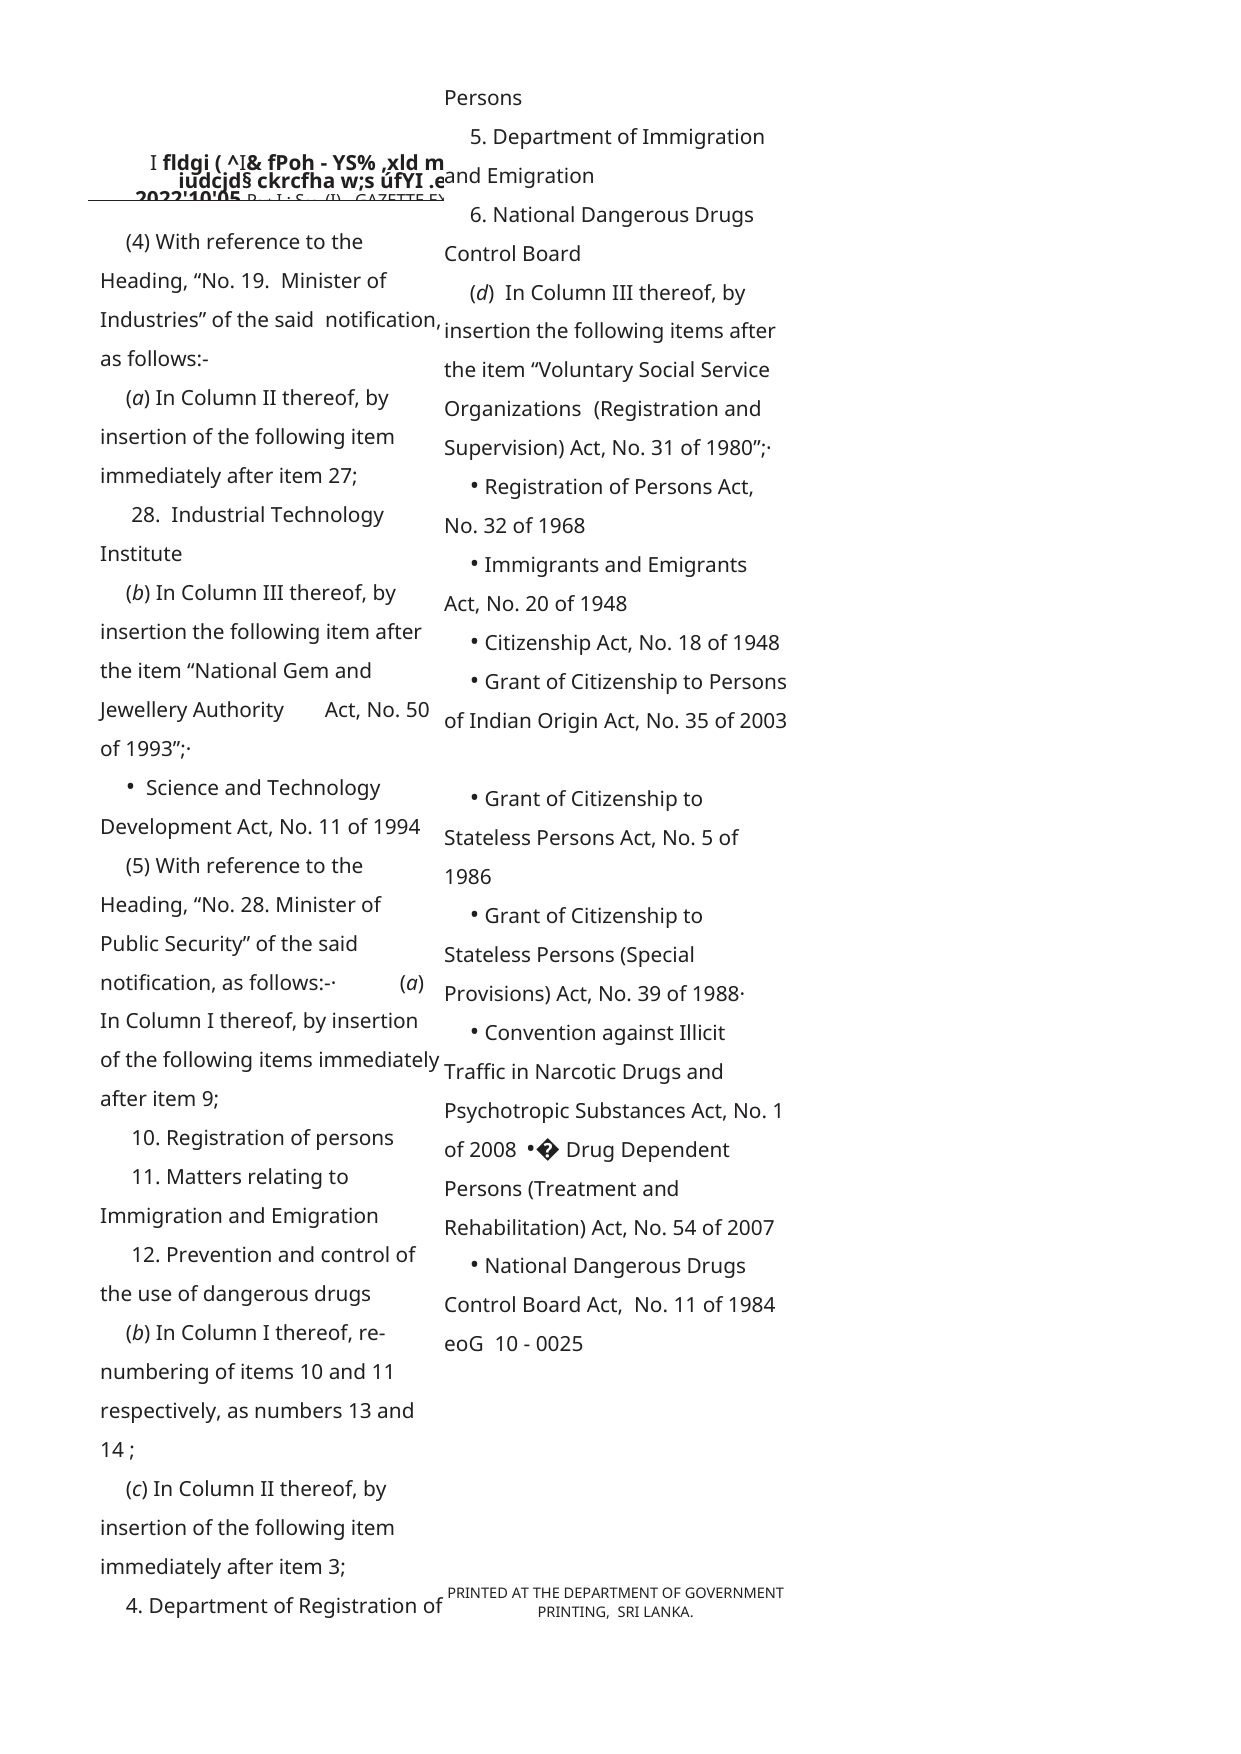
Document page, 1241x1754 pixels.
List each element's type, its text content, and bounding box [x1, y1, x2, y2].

text PRINTED AT THE DEPARTMENT OF GOVERNMENT PRINTING, SRI LANKA. [443, 1583, 787, 1621]
text (4) With reference to the Heading, “No. 19. Minister of Industries” of the said notification, as follows:- (a) In Column II thereof, by insertion of the following item immediately after item 27; 28. Industrial Technology Institute (b) In Column III thereof, by insertion the following item after the item “National Gem and Jewellery Authority Act, No. 50 of 1993”;· • Science and Technology Development Act, No. 11 of 1994 (5) With reference to the Heading, “No. 28. Minister of Public Security” of the said notification, as follows:-· (a) In Column I thereof, by insertion of the following items immediately after item 9; 10. Registration of persons 11. Matters relating to Immigration and Emigration 12. Prevention and control of the use of dangerous drugs (b) In Column I thereof, re-numbering of items 10 and 11 respectively, as numbers 13 and 14 ; (c) In Column II thereof, by insertion of the following item immediately after item 3; 4. Department of Registration of Persons 5. Department of Immigration and Emigration 6. National Dangerous Drugs Control Board (d) In Column III thereof, by insertion the following items after the item “Voluntary Social Service Organizations (Registration and Supervision) Act, No. 31 of 1980”;· • Registration of Persons Act, No. 32 of 1968 • Immigrants and Emigrants Act, No. 20 of 1948 • Citizenship Act, No. 18 of 1948 • Grant of Citizenship to Persons of Indian Origin Act, No. 35 of 2003 • Grant of Citizenship to Stateless Persons Act, No. 5 of 1986 • Grant of Citizenship to Stateless Persons (Special Provisions) Act, No. 39 of 1988· • Convention against Illicit Traffic in Narcotic Drugs and Psychotropic Substances Act, No. 1 of 2008 •� Drug Dependent Persons (Treatment and Rehabilitation) Act, No. 54 of 2007 • National Dangerous Drugs Control Board Act, No. 11 of 1984 eoG 10 - 0025 [100, 218, 443, 1621]
table_header I fldgi ( ^I& fPoh - YS% ,xld m%cd;dka;s%l iudcjd§ ckrcfha w;s úfYI .eiÜ m;%h - 2022'10'05 Part I : Sec. (I) - GAZETTE EXTRAORDINARY OF THE DEMOCRATIC SOCIALIST REPUBLIC OF SRI LANKA – 05.10.2022 [88, 148, 444, 200]
text (4) With reference to the Heading, “No. 19. Minister of Industries” of the said notification, as follows:- (a) In Column II thereof, by insertion of the following item immediately after item 27; 28. Industrial Technology Institute (b) In Column III thereof, by insertion the following item after the item “National Gem and Jewellery Authority Act, No. 50 of 1993”;· • Science and Technology Development Act, No. 11 of 1994 (5) With reference to the Heading, “No. 28. Minister of Public Security” of the said notification, as follows:-· (a) In Column I thereof, by insertion of the following items immediately after item 9; 10. Registration of persons 11. Matters relating to Immigration and Emigration 12. Prevention and control of the use of dangerous drugs (b) In Column I thereof, re-numbering of items 10 and 11 respectively, as numbers 13 and 14 ; (c) In Column II thereof, by insertion of the following item immediately after item 3; 4. Department of Registration of Persons 5. Department of Immigration and Emigration 6. National Dangerous Drugs Control Board (d) In Column III thereof, by insertion the following items after the item “Voluntary Social Service Organizations (Registration and Supervision) Act, No. 31 of 1980”;· • Registration of Persons Act, No. 32 of 1968 • Immigrants and Emigrants Act, No. 20 of 1948 • Citizenship Act, No. 18 of 1948 • Grant of Citizenship to Persons of Indian Origin Act, No. 35 of 2003 • Grant of Citizenship to Stateless Persons Act, No. 5 of 1986 • Grant of Citizenship to Stateless Persons (Special Provisions) Act, No. 39 of 1988· • Convention against Illicit Traffic in Narcotic Drugs and Psychotropic Substances Act, No. 1 of 2008 •� Drug Dependent Persons (Treatment and Rehabilitation) Act, No. 54 of 2007 • National Dangerous Drugs Control Board Act, No. 11 of 1984 eoG 10 - 0025 [444, 74, 787, 1359]
